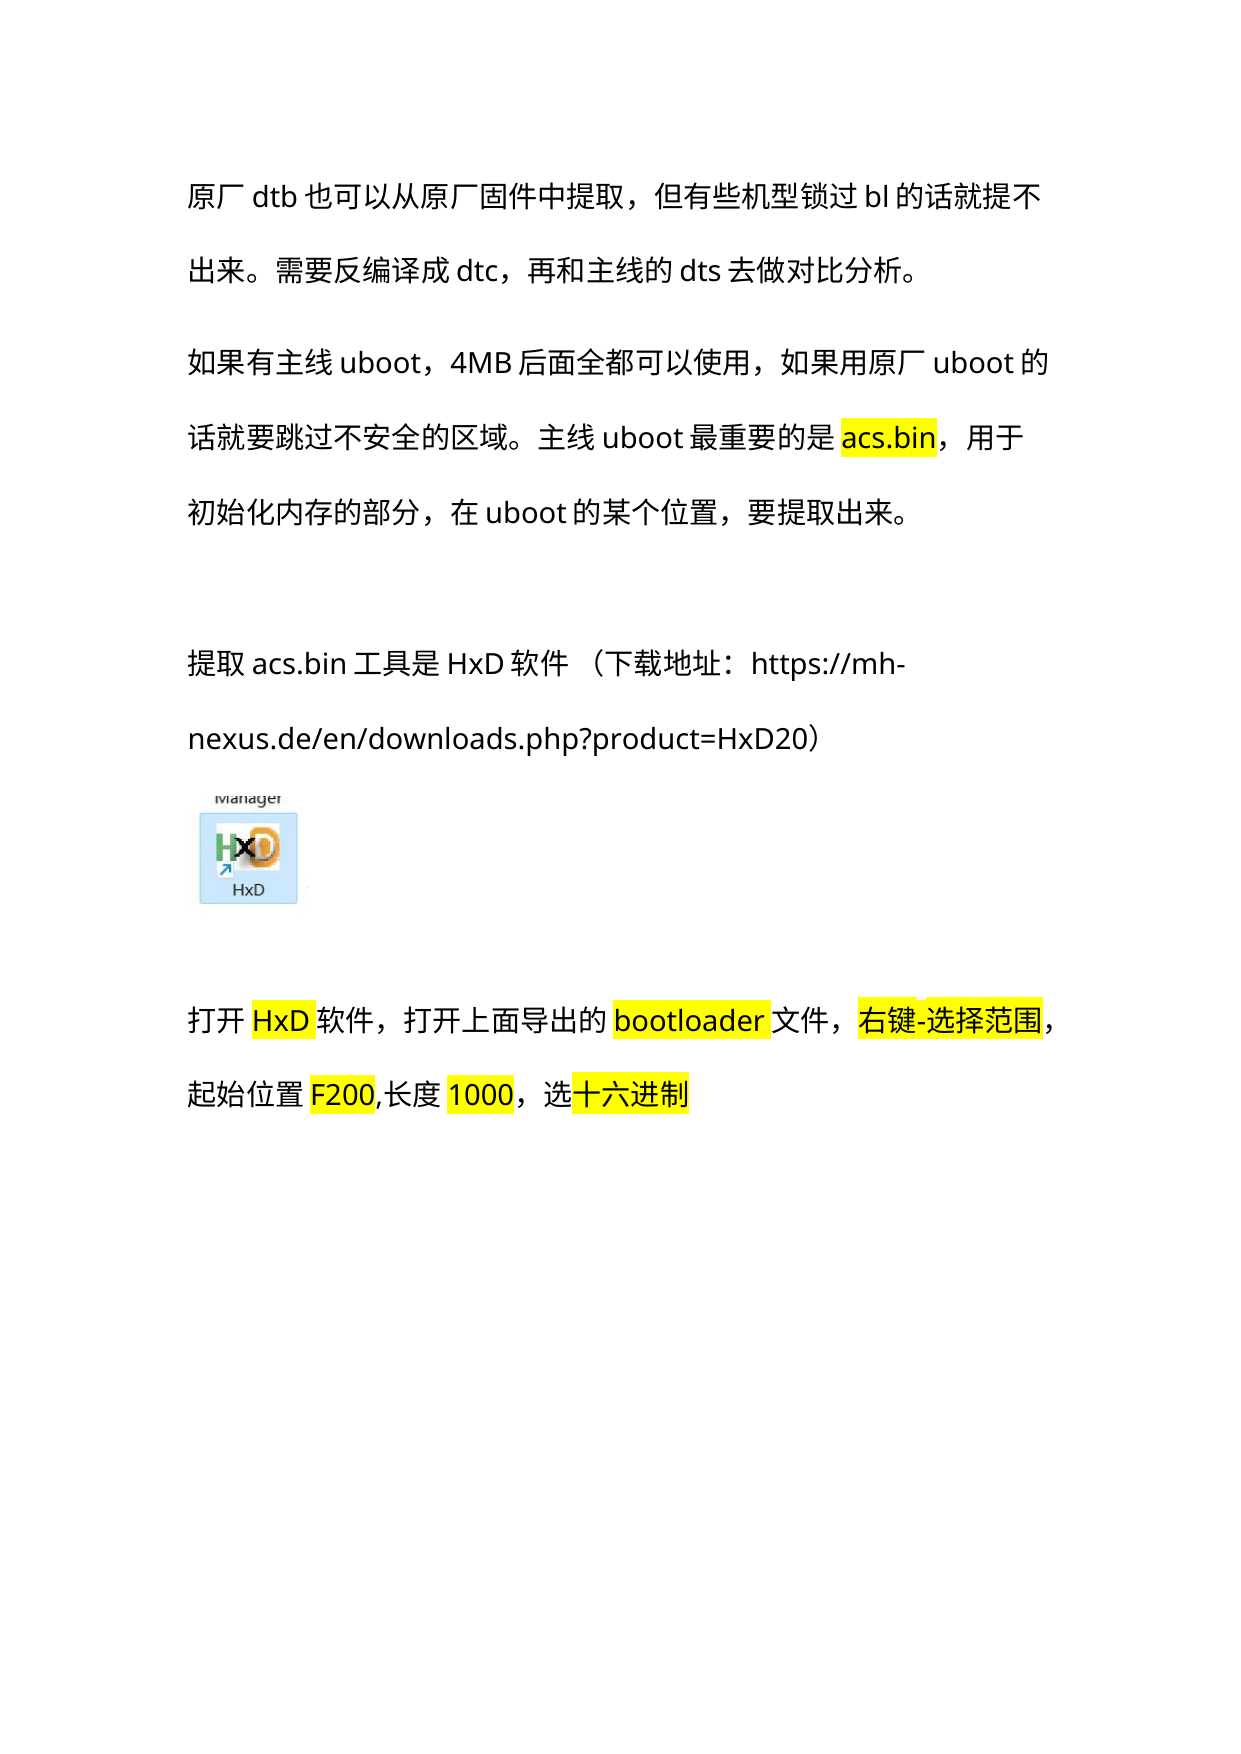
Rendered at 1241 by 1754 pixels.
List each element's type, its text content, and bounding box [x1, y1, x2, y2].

text 提取acs.bin工具是HxD软件 （下载地址：https://mh-nexus.de/en/downloads.php?product=HxD20） [187, 630, 1053, 769]
text 原厂dtb也可以从原厂固件中提取，但有些机型锁过bl的话就提不出来。需要反编译成dtc，再和主线的dts去做对比分析。 [187, 162, 1053, 302]
text 如果有主线uboot，4MB后面全都可以使用，如果用原厂uboot的话就要跳过不安全的区域。主线uboot最重要的是acs.bin，用于初始化内存的部分，在uboot的某个位置，要提取出来。 [187, 329, 1053, 543]
text 打开HxD软件，打开上面导出的bootloader文件，右键-选择范围，起始位置F200,长度1000，选十六进制 [187, 986, 1053, 1126]
picture [187, 796, 309, 928]
